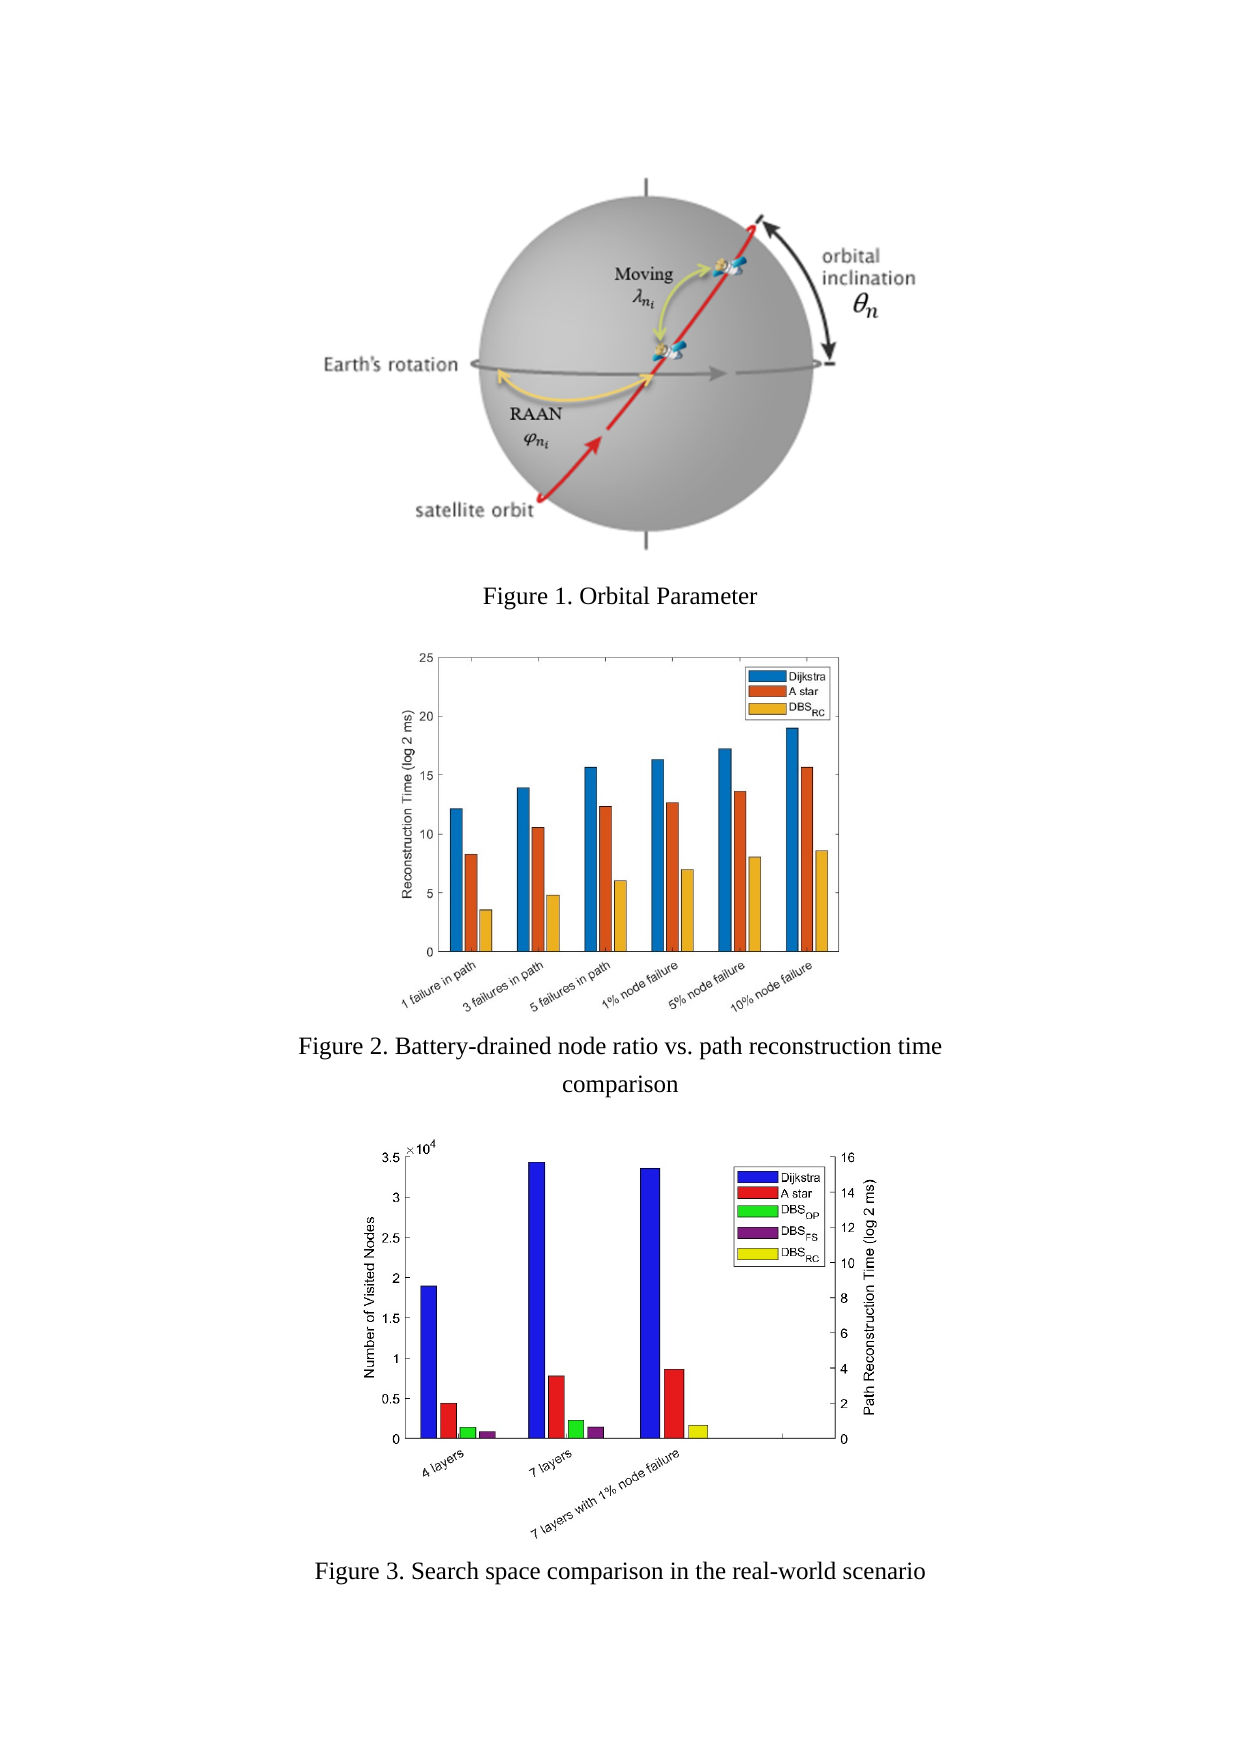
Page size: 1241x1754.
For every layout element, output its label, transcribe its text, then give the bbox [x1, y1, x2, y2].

text Figure 1. Orbital Parameter [187, 577, 1053, 614]
picture [315, 164, 925, 556]
text Figure 2. Battery-drained node ratio vs. path reconstruction time [187, 1027, 1053, 1064]
picture [400, 652, 840, 1013]
text Figure 3. Search space comparison in the real-world scenario [187, 1552, 1053, 1589]
text comparison [187, 1064, 1053, 1102]
picture [363, 1139, 877, 1539]
